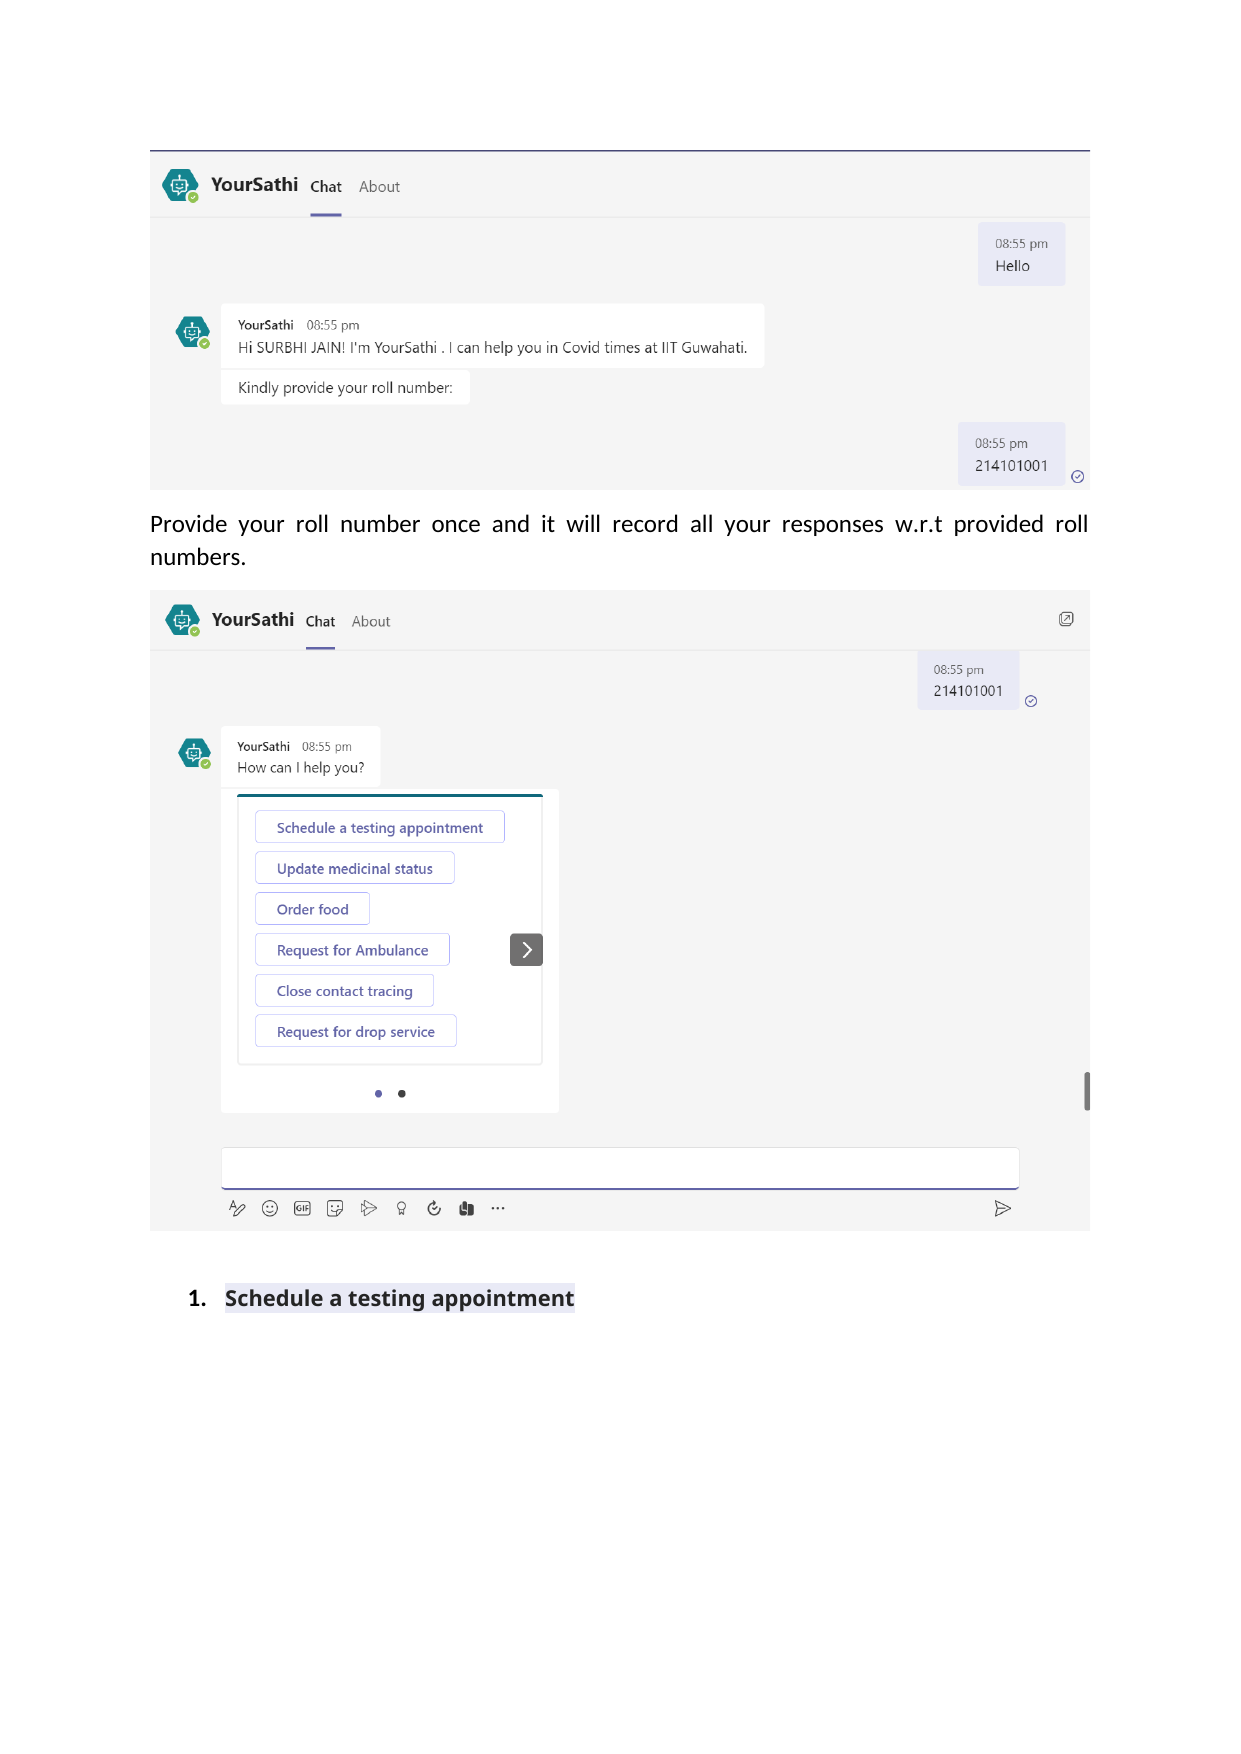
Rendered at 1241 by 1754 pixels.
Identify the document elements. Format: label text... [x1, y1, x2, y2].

list Schedule a testing appointment [187, 1282, 1090, 1313]
text Provide your roll number once and it will record all your responses w.r.t provided roll numbers. [150, 508, 1090, 572]
picture [150, 150, 1091, 490]
picture [150, 590, 1091, 1231]
